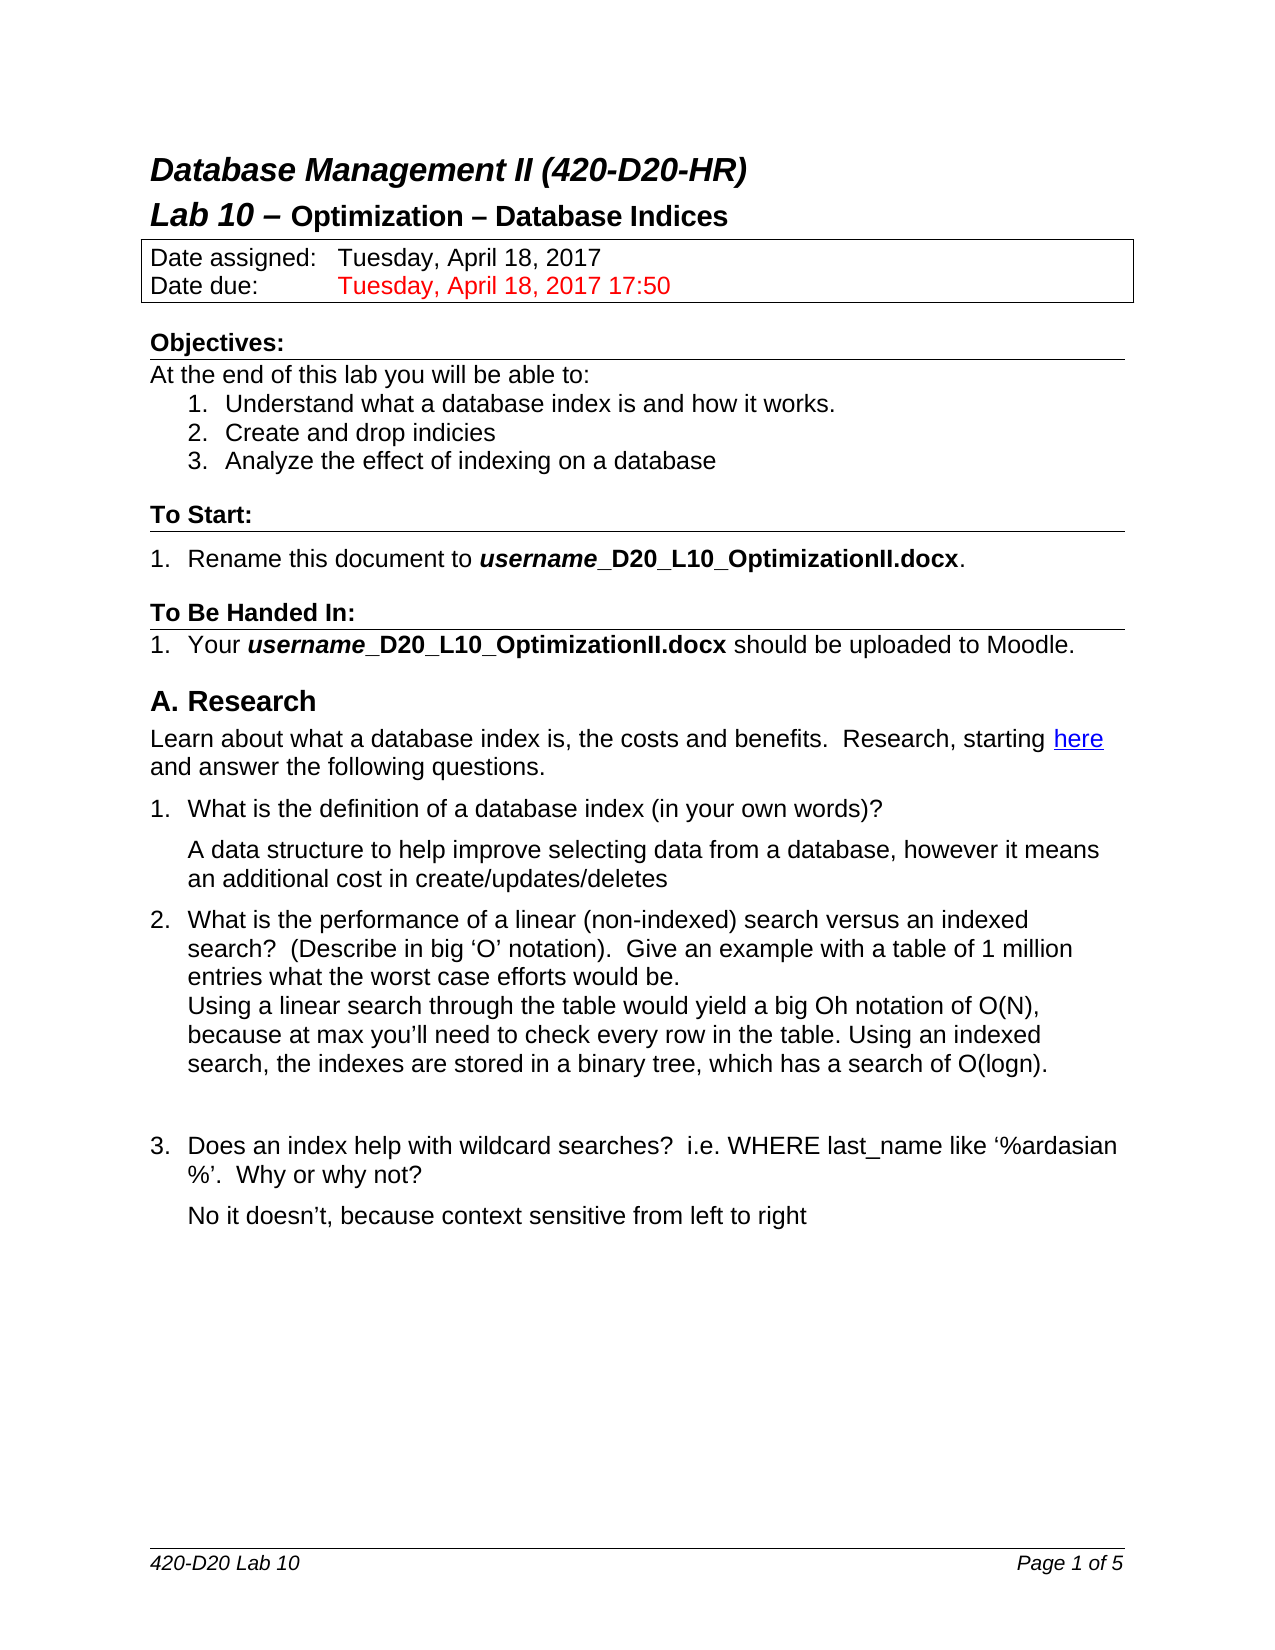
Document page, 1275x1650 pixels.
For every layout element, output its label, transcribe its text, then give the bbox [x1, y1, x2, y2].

subtitle Research [150, 684, 1125, 717]
list Understand what a database index is and how it works. [187, 389, 1125, 417]
text Objectives: [150, 328, 1125, 359]
text Using a linear search through the table would yield a big Oh notation of O(N), because at max you’ll need to check every row in the table. Using an indexed search, the indexes are stored in a binary tree, which has a search of O(logn). [187, 991, 1125, 1077]
list Analyze the effect of indexing on a database [187, 446, 1125, 475]
list What is the definition of a database index (in your own words)? [150, 793, 1125, 822]
list Create and drop indicies [187, 417, 1125, 446]
list Rename this document to username_D20_L10_OptimizationII.docx. [150, 544, 1125, 573]
text To Be Handed In: [150, 598, 1125, 629]
text Date due: Tuesday, April 18, 2017 17:50 [142, 268, 1133, 302]
text To Start: [150, 500, 1125, 531]
text Date assigned: Tuesday, April 18, 2017 [142, 240, 1133, 268]
text No it doesn’t, because context sensitive from left to right [187, 1201, 1125, 1230]
list Your username_D20_L10_OptimizationII.docx should be uploaded to Moodle. [150, 630, 1125, 659]
text A data structure to help improve selecting data from a database, however it means an additional cost in create/updates/deletes [187, 835, 1125, 892]
subtitle Database Management II (420-D20-HR) [150, 150, 1125, 188]
text At the end of this lab you will be able to: [150, 360, 1125, 389]
list Does an index help with wildcard searches? i.e. WHERE last_name like ‘%ardasian%’. Why or why not? [150, 1131, 1125, 1188]
text Learn about what a database index is, the costs and benefits. Research, starting here and answer the following questions. [150, 723, 1125, 781]
subtitle Lab 10 – Optimization – Database Indices [150, 195, 1125, 233]
list What is the performance of a linear (non-indexed) search versus an indexed search? (Describe in big ‘O’ notation). Give an example with a table of 1 million entries what the worst case efforts would be. [150, 905, 1125, 991]
